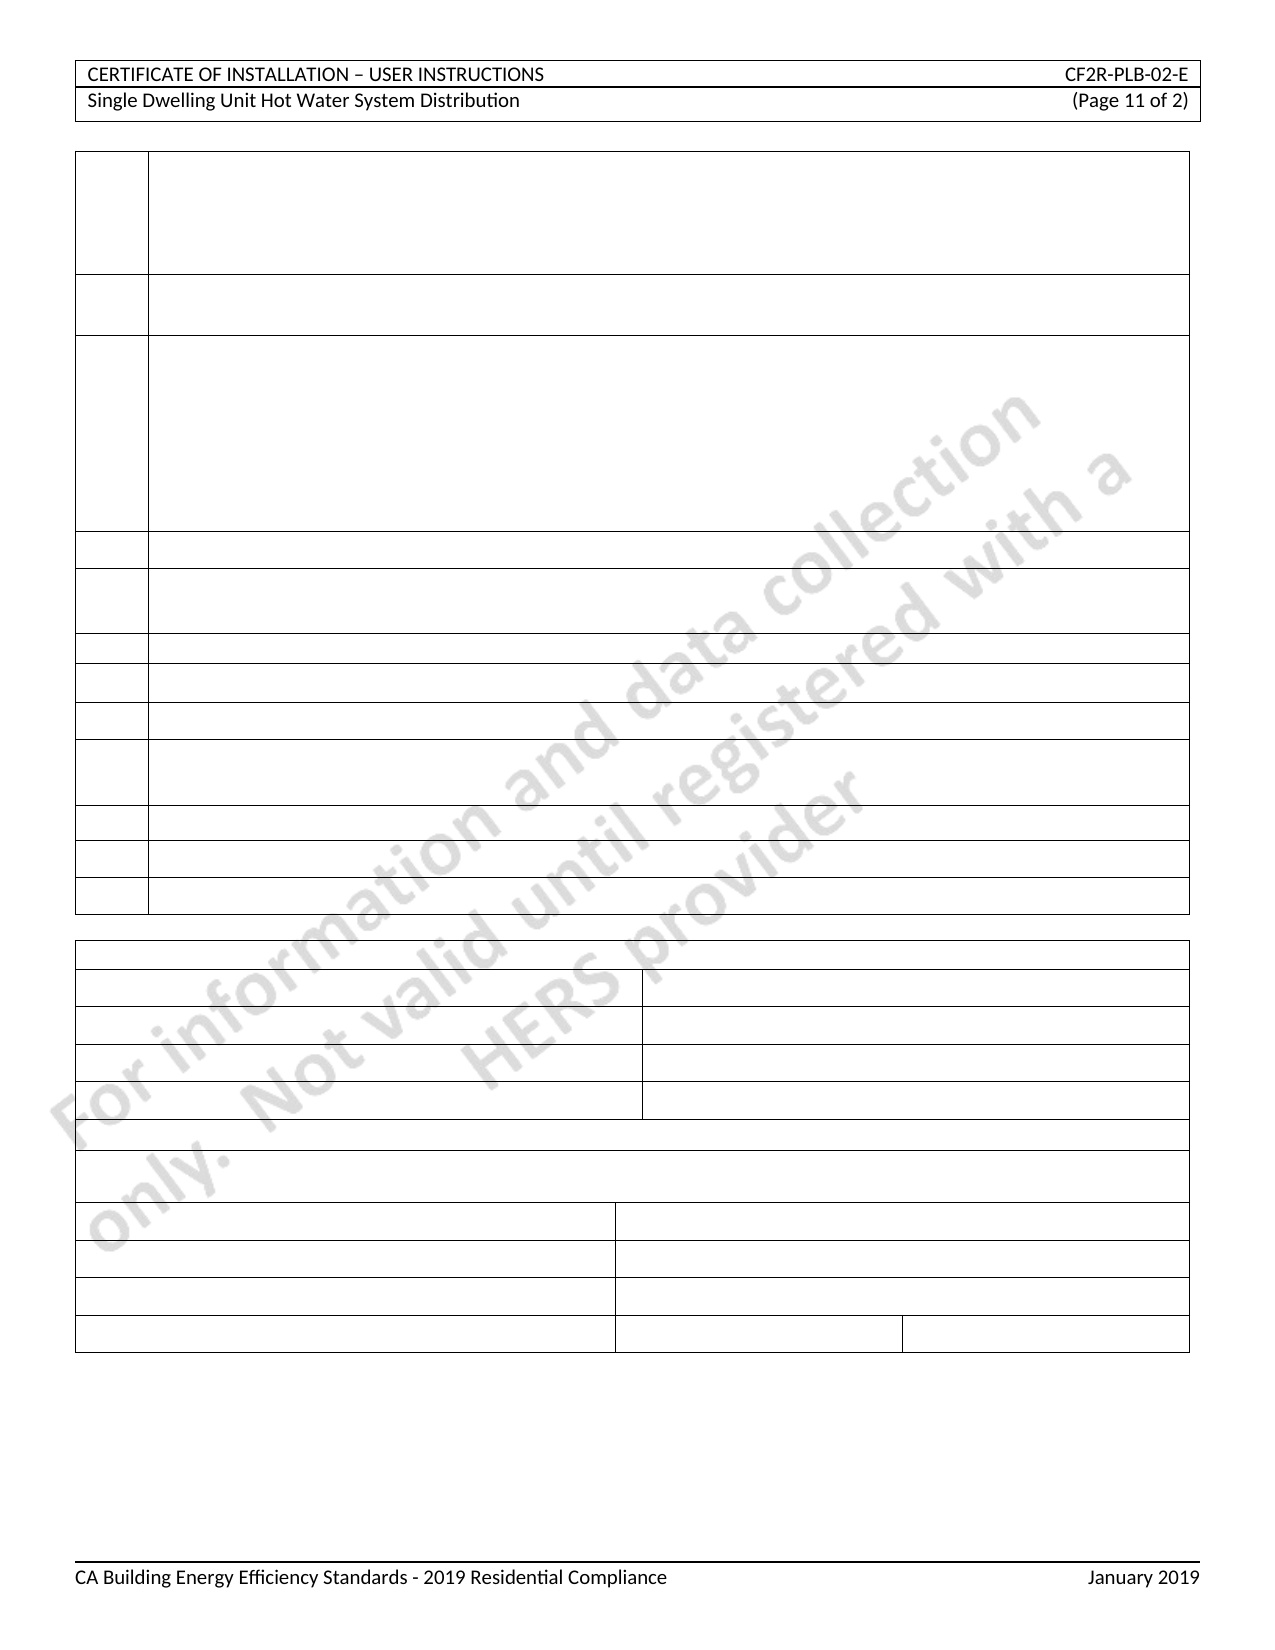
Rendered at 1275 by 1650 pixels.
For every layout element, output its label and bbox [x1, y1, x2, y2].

table_cell [76, 1082, 642, 1119]
table_cell [76, 1203, 615, 1239]
table_cell [616, 1241, 1189, 1277]
table_cell [76, 664, 148, 702]
table_cell [149, 878, 1189, 914]
table_cell [149, 532, 1189, 568]
table_cell [149, 336, 1189, 531]
table_cell [149, 664, 1189, 702]
table_cell [643, 1082, 1189, 1119]
table_cell [149, 569, 1189, 633]
table_cell [76, 703, 148, 739]
table_cell [76, 878, 148, 914]
table_cell [76, 1316, 615, 1352]
table_cell [76, 740, 148, 805]
table_cell [149, 703, 1189, 739]
table_cell [76, 1120, 1189, 1149]
table_cell [149, 275, 1189, 334]
table_cell [76, 1278, 615, 1314]
table_cell [616, 1203, 1189, 1239]
table_cell [616, 1278, 1189, 1314]
table_cell [76, 841, 148, 877]
table_cell [76, 532, 148, 568]
table_cell [76, 1007, 642, 1044]
table_cell [903, 1316, 1189, 1352]
table_cell [76, 806, 148, 840]
table_cell [643, 1007, 1189, 1044]
table_cell [149, 841, 1189, 877]
table_cell [149, 740, 1189, 805]
table_cell [76, 1151, 1189, 1202]
table_cell [76, 1045, 642, 1081]
table_cell [76, 569, 148, 633]
table_cell [76, 275, 148, 334]
table_cell [76, 970, 642, 1006]
table_cell [76, 336, 148, 531]
table_cell [149, 152, 1189, 273]
table_cell [76, 941, 1189, 969]
table_cell [643, 970, 1189, 1006]
table_cell [643, 1045, 1189, 1081]
table_cell [149, 634, 1189, 663]
table_cell [76, 634, 148, 663]
table_cell [616, 1316, 902, 1352]
table_cell [76, 1241, 615, 1277]
table_cell [76, 152, 148, 273]
table_cell [149, 806, 1189, 840]
